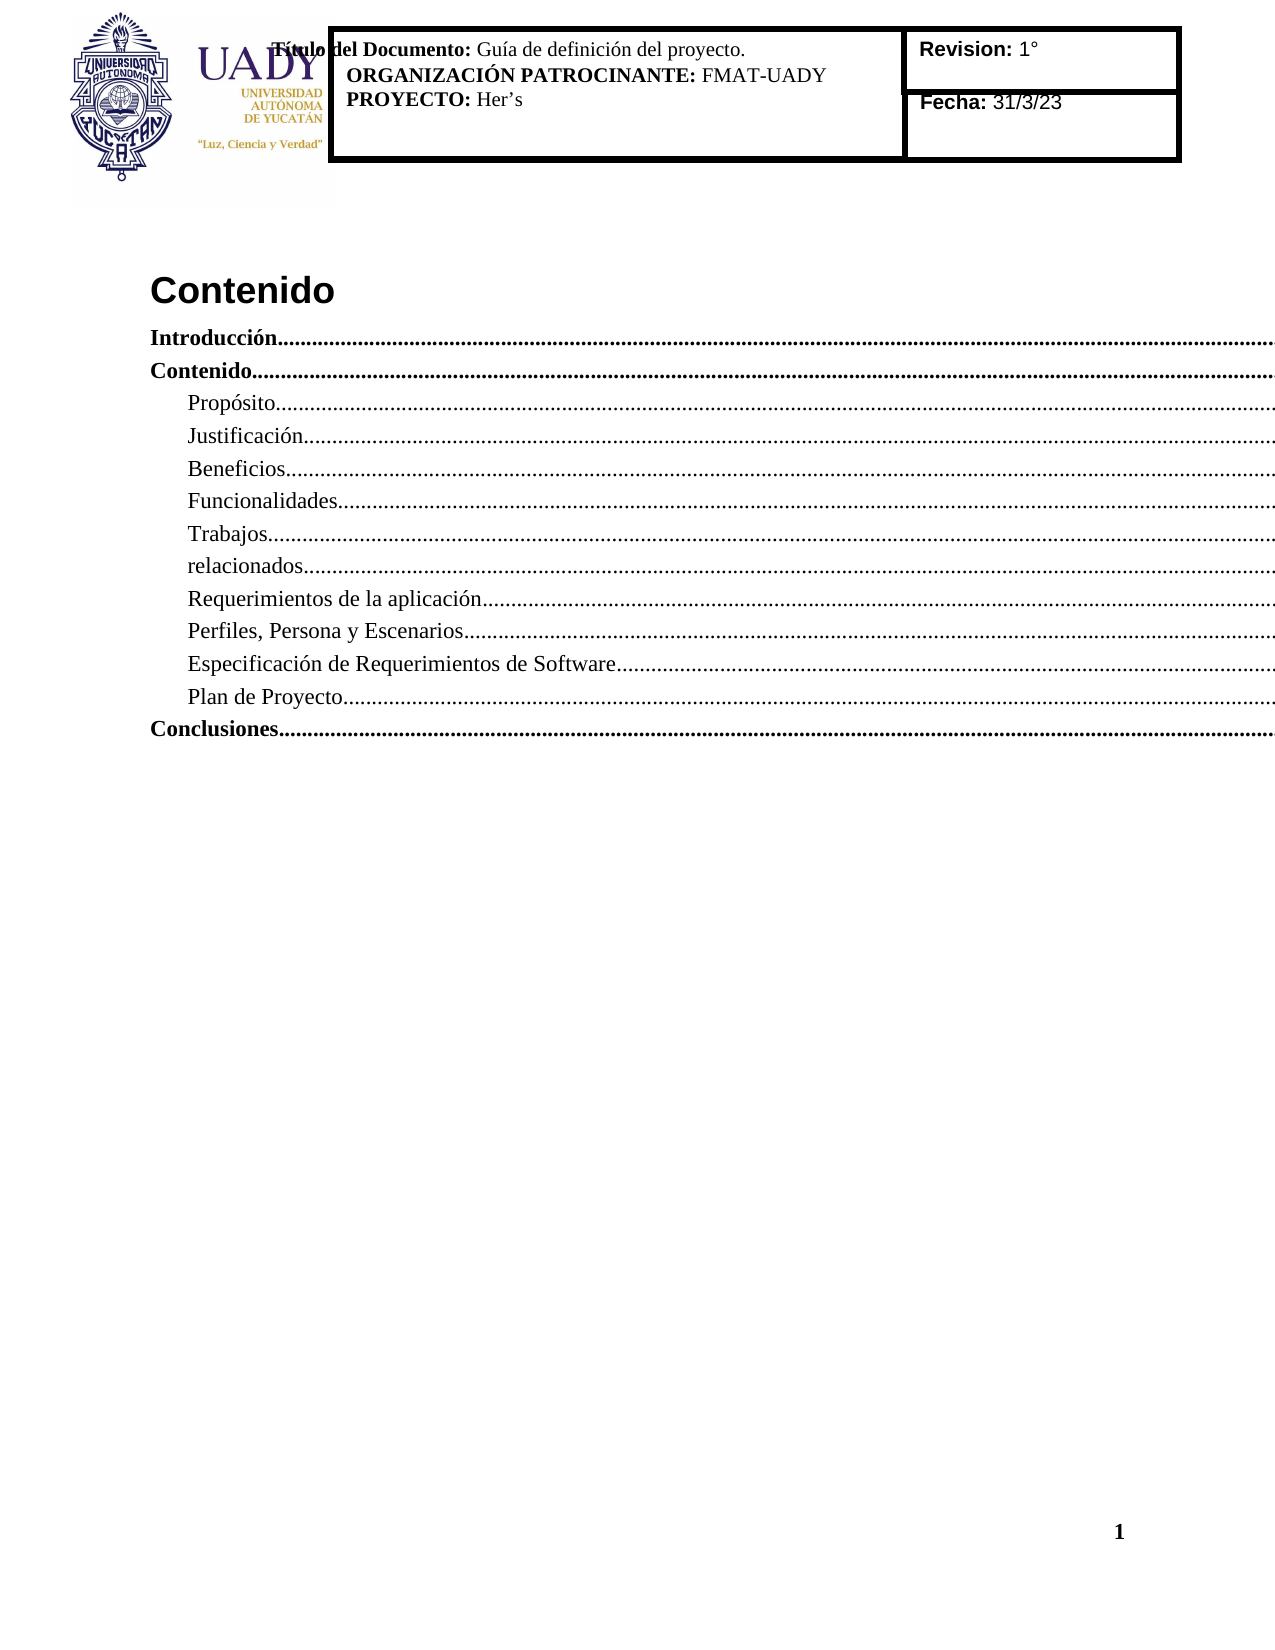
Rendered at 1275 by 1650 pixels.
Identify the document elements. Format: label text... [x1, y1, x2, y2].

picture [69, 12, 336, 210]
text Contenido [150, 268, 1125, 311]
